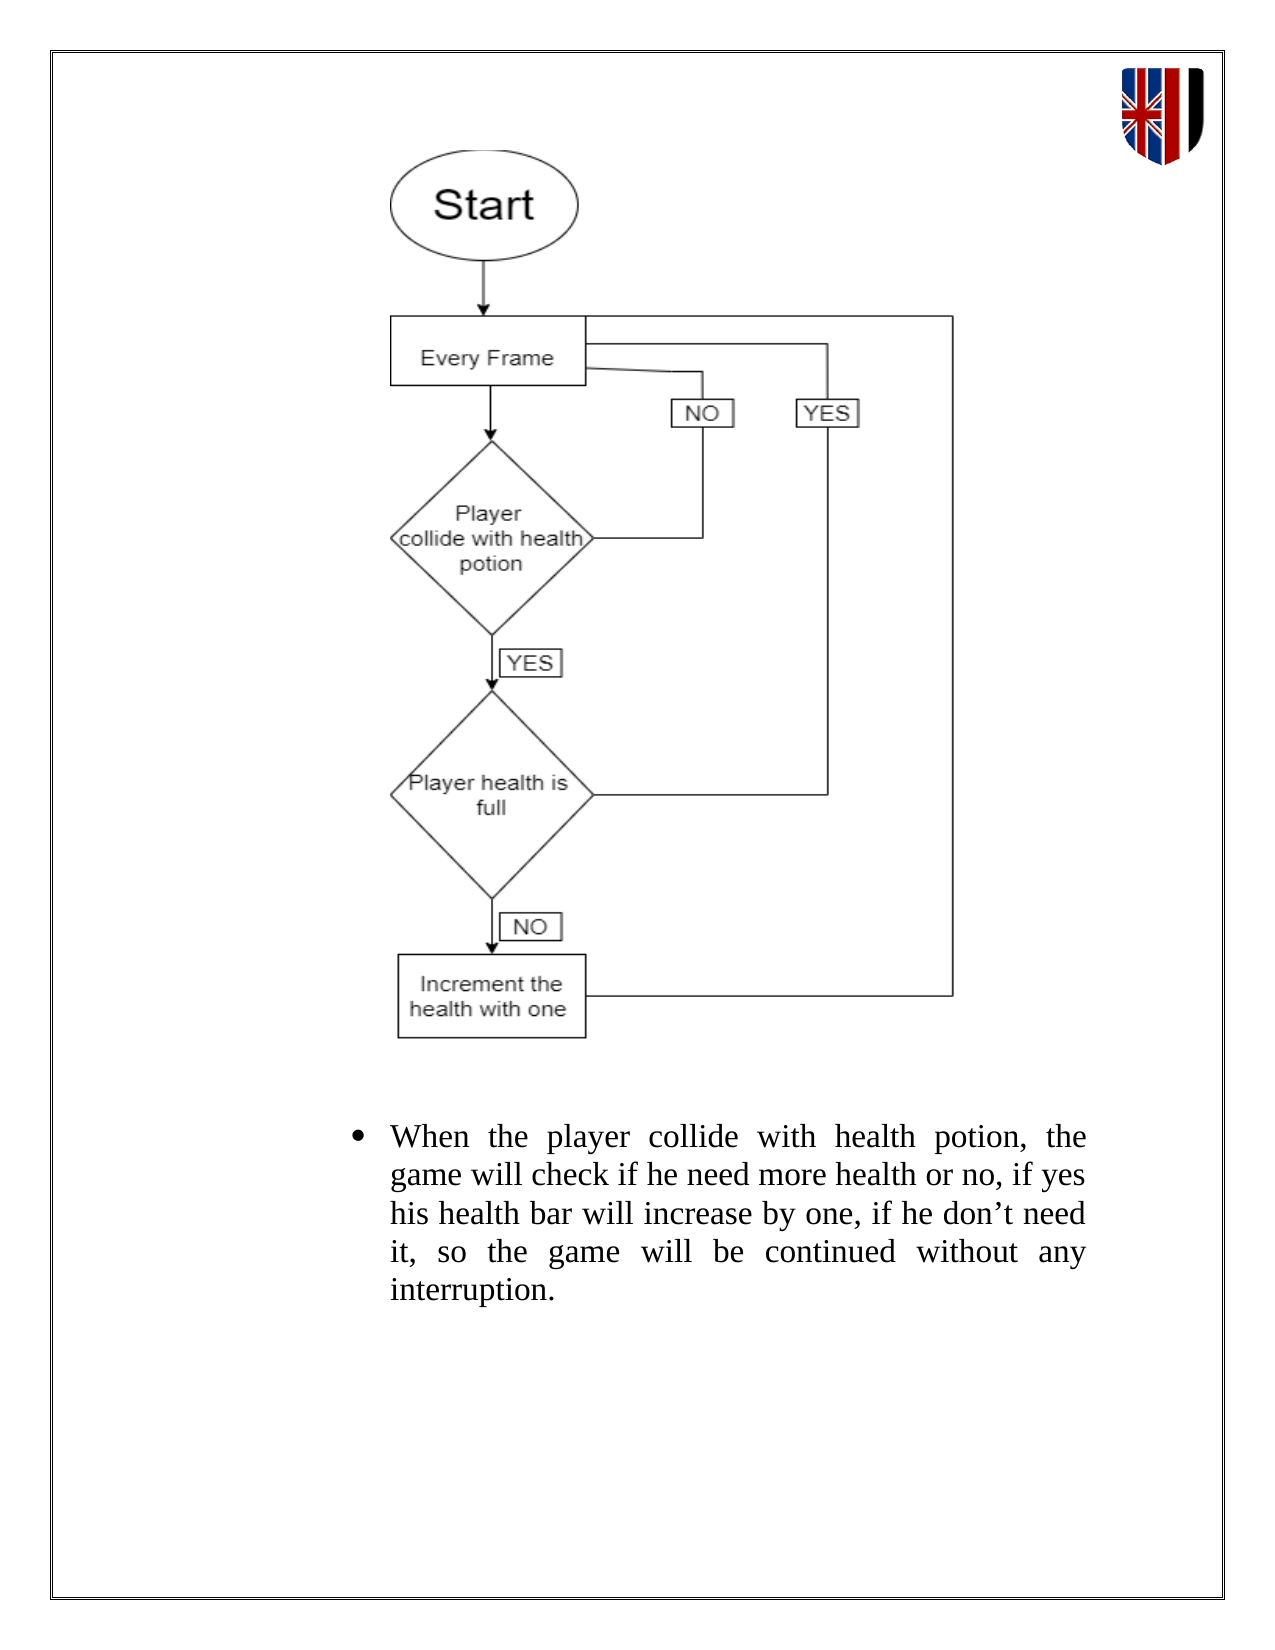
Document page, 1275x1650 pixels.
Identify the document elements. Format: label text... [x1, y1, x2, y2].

picture [390, 150, 957, 1040]
picture [1120, 67, 1205, 166]
list When the player collide with health potion, the game will check if he need more health or no, if yes his health bar will increase by one, if he don’t need it, so the game will be continued without any interruption. [352, 1116, 1087, 1308]
